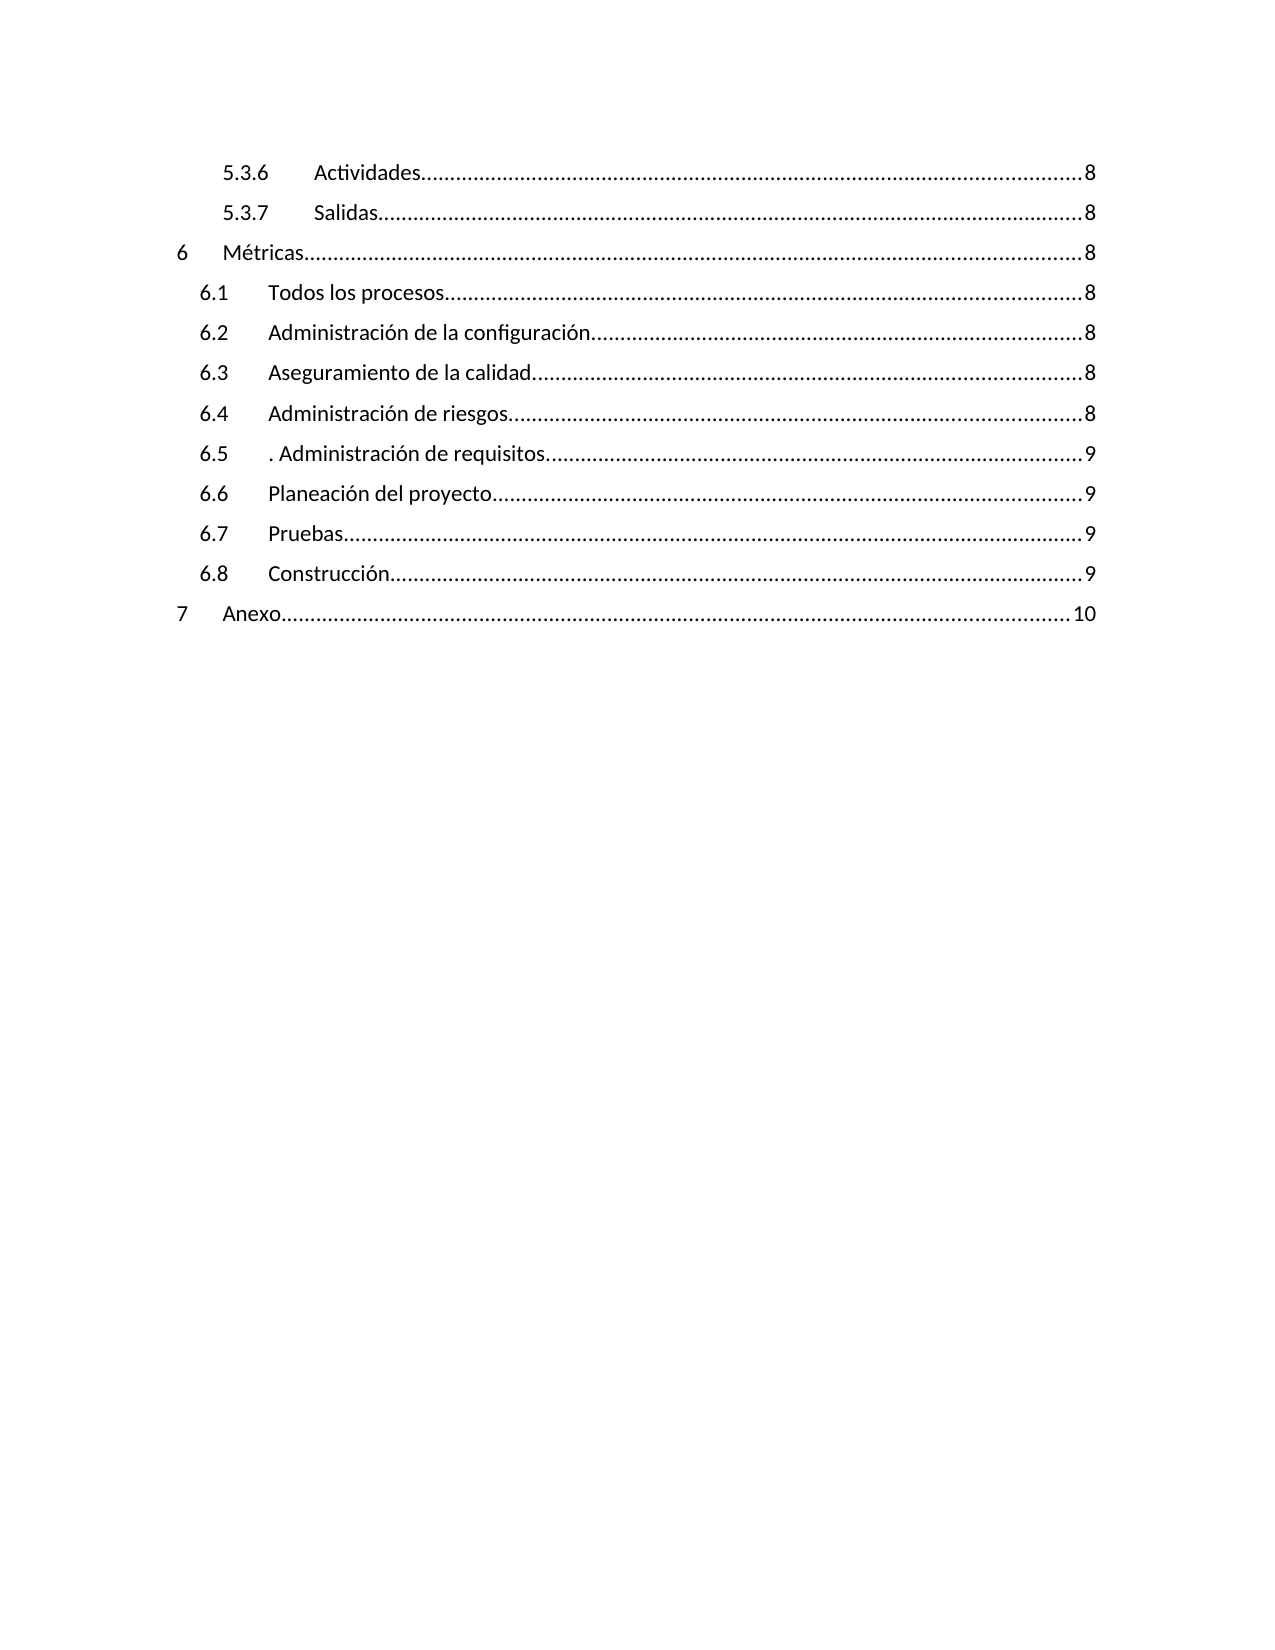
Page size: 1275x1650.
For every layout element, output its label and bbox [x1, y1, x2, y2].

table_cell [166, 148, 1150, 1458]
